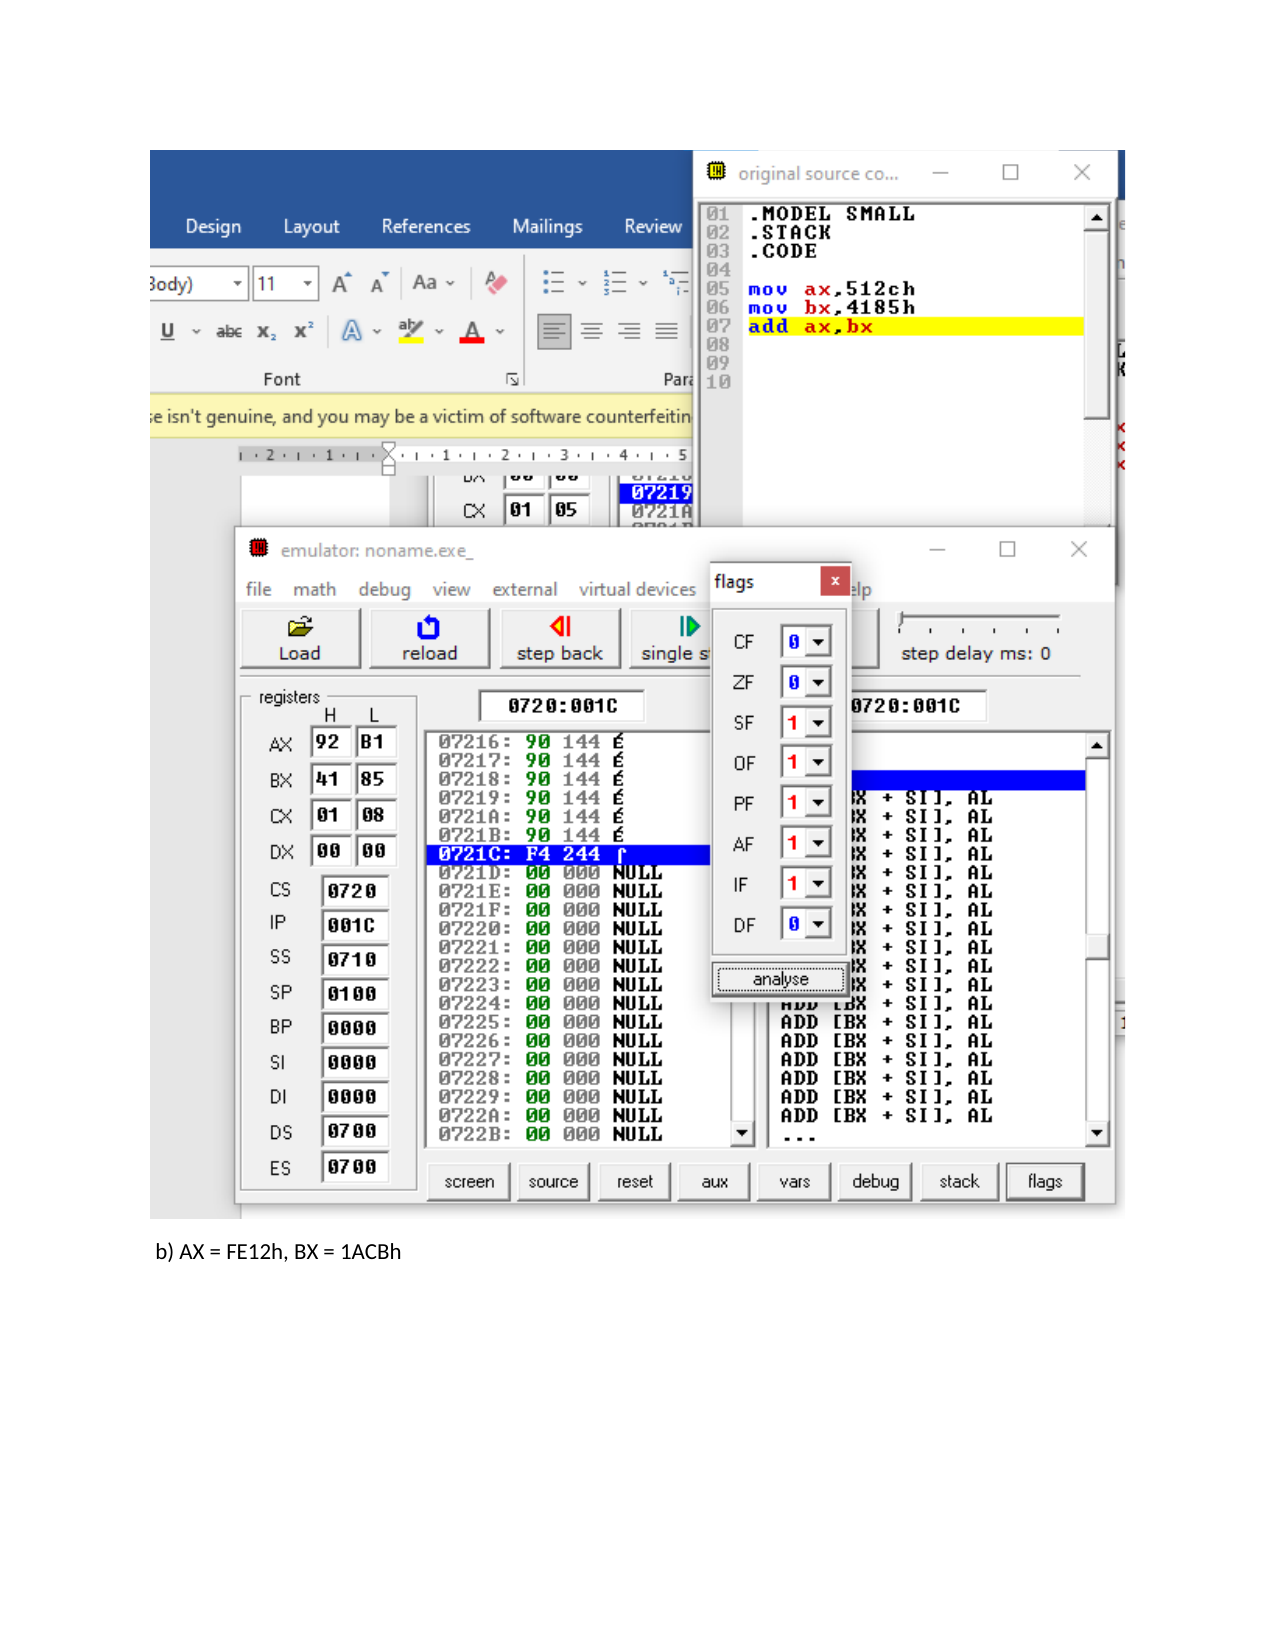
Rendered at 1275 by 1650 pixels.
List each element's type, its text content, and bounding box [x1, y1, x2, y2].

picture [150, 150, 1125, 1219]
text b) AX = FE12h, BX = 1ACBh [150, 1237, 1125, 1265]
